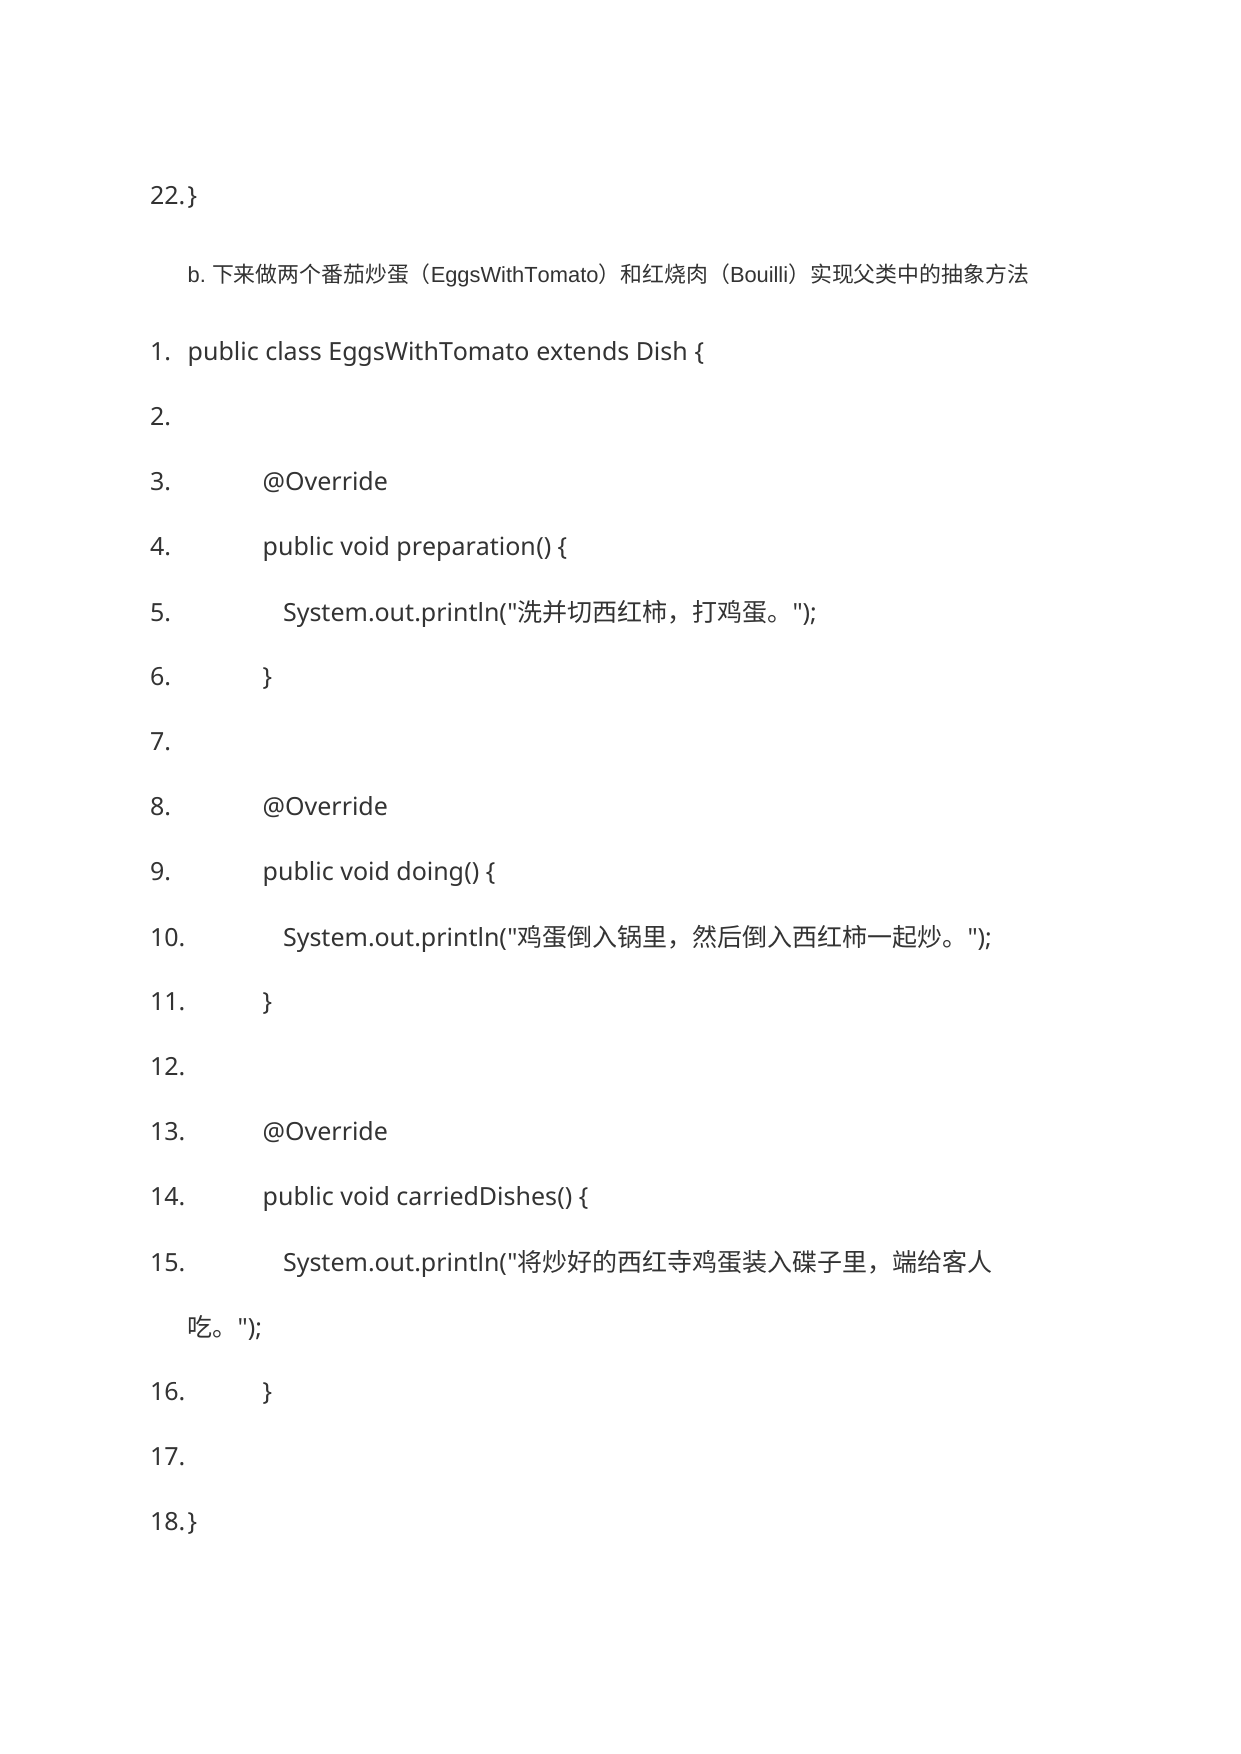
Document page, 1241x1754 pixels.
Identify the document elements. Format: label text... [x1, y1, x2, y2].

list public void preparation() { [150, 513, 1053, 578]
list @Override [150, 773, 1053, 838]
list } [150, 968, 1053, 1033]
list @Override [150, 1098, 1053, 1163]
list System.out.println("将炒好的西红寺鸡蛋装入碟子里，端给客人吃。"); [150, 1228, 1053, 1358]
list } [150, 1358, 1053, 1423]
list System.out.println("洗并切西红柿，打鸡蛋。"); [150, 578, 1053, 643]
list } [150, 162, 1053, 227]
list @Override [150, 448, 1053, 513]
text b. 下来做两个番茄炒蛋（EggsWithTomato）和红烧肉（Bouilli）实现父类中的抽象方法 [187, 256, 1053, 289]
list public void doing() { [150, 838, 1053, 903]
list public void carriedDishes() { [150, 1163, 1053, 1228]
list System.out.println("鸡蛋倒入锅里，然后倒入西红柿一起炒。"); [150, 903, 1053, 968]
list public class EggsWithTomato extends Dish { [150, 318, 1053, 383]
list } [150, 1488, 1053, 1553]
list } [150, 643, 1053, 708]
